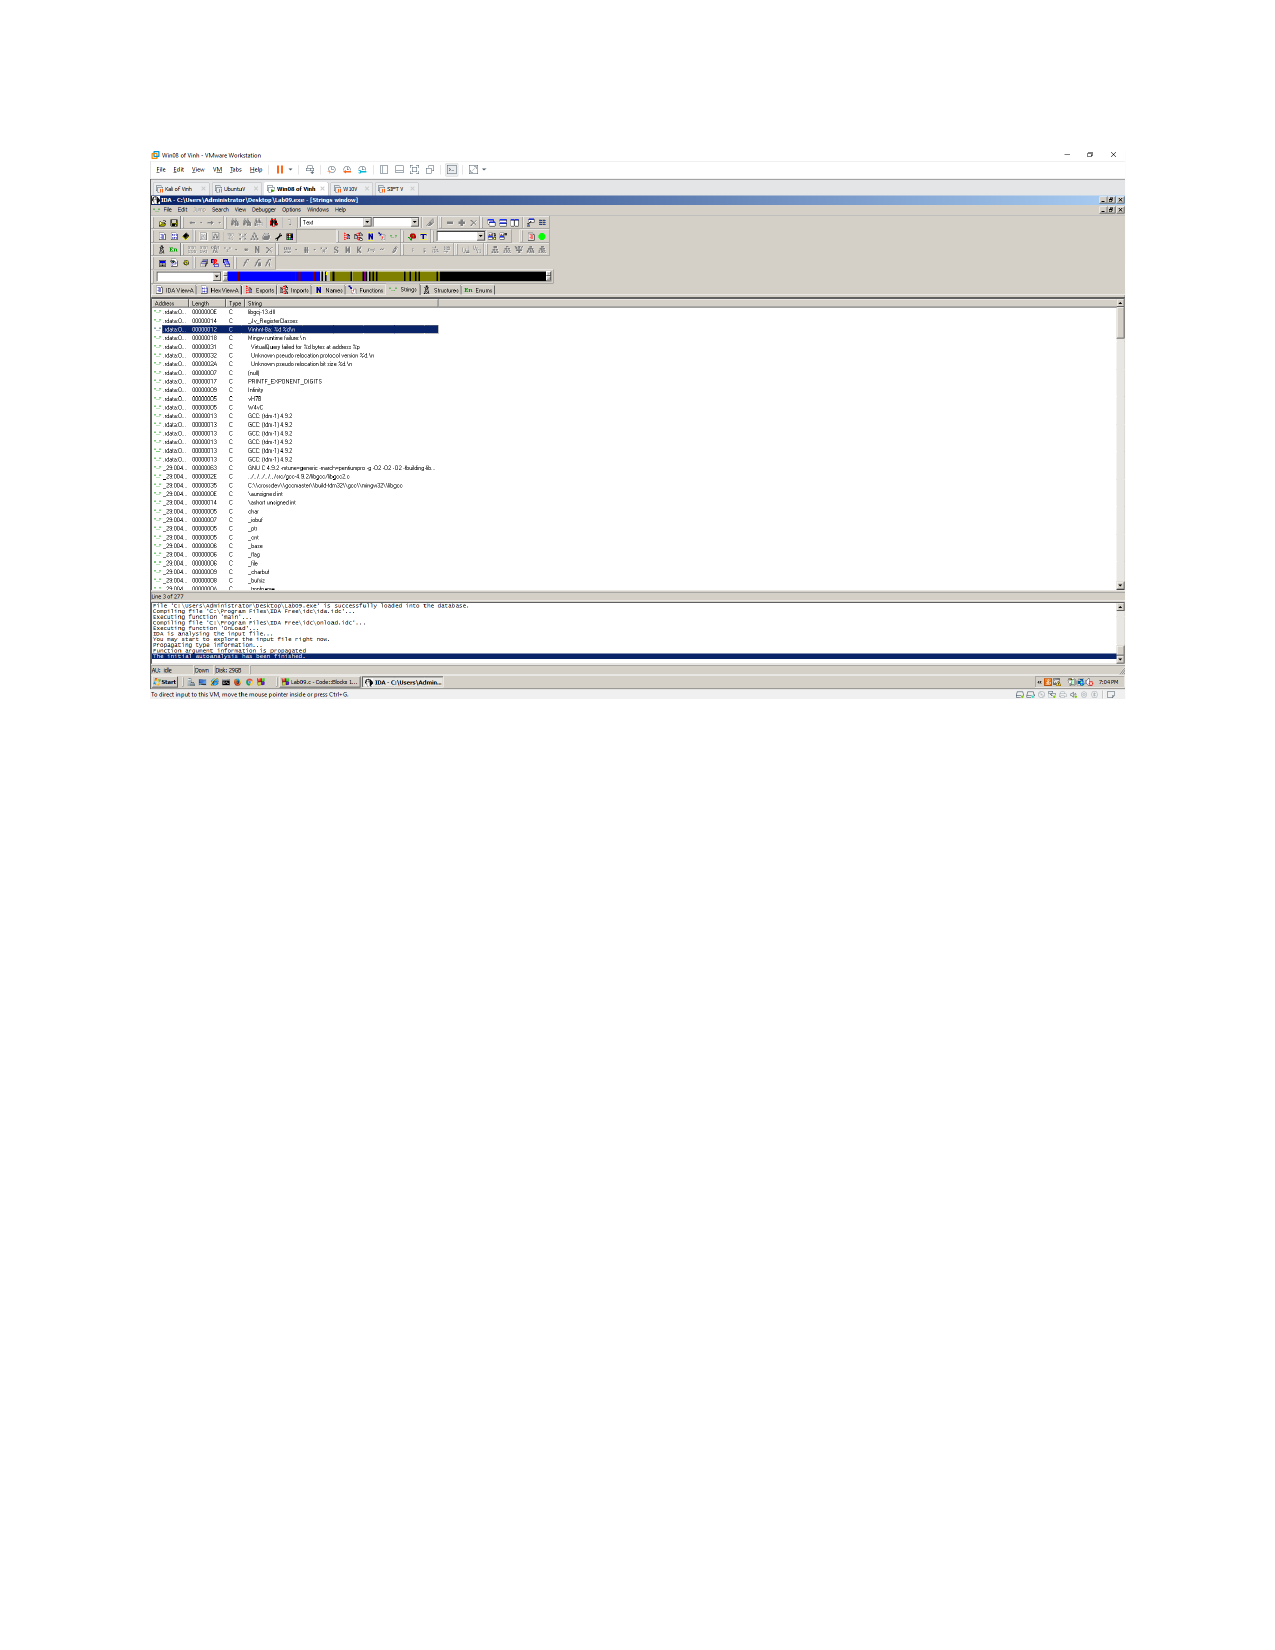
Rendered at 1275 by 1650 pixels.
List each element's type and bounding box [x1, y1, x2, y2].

picture [150, 150, 1125, 699]
